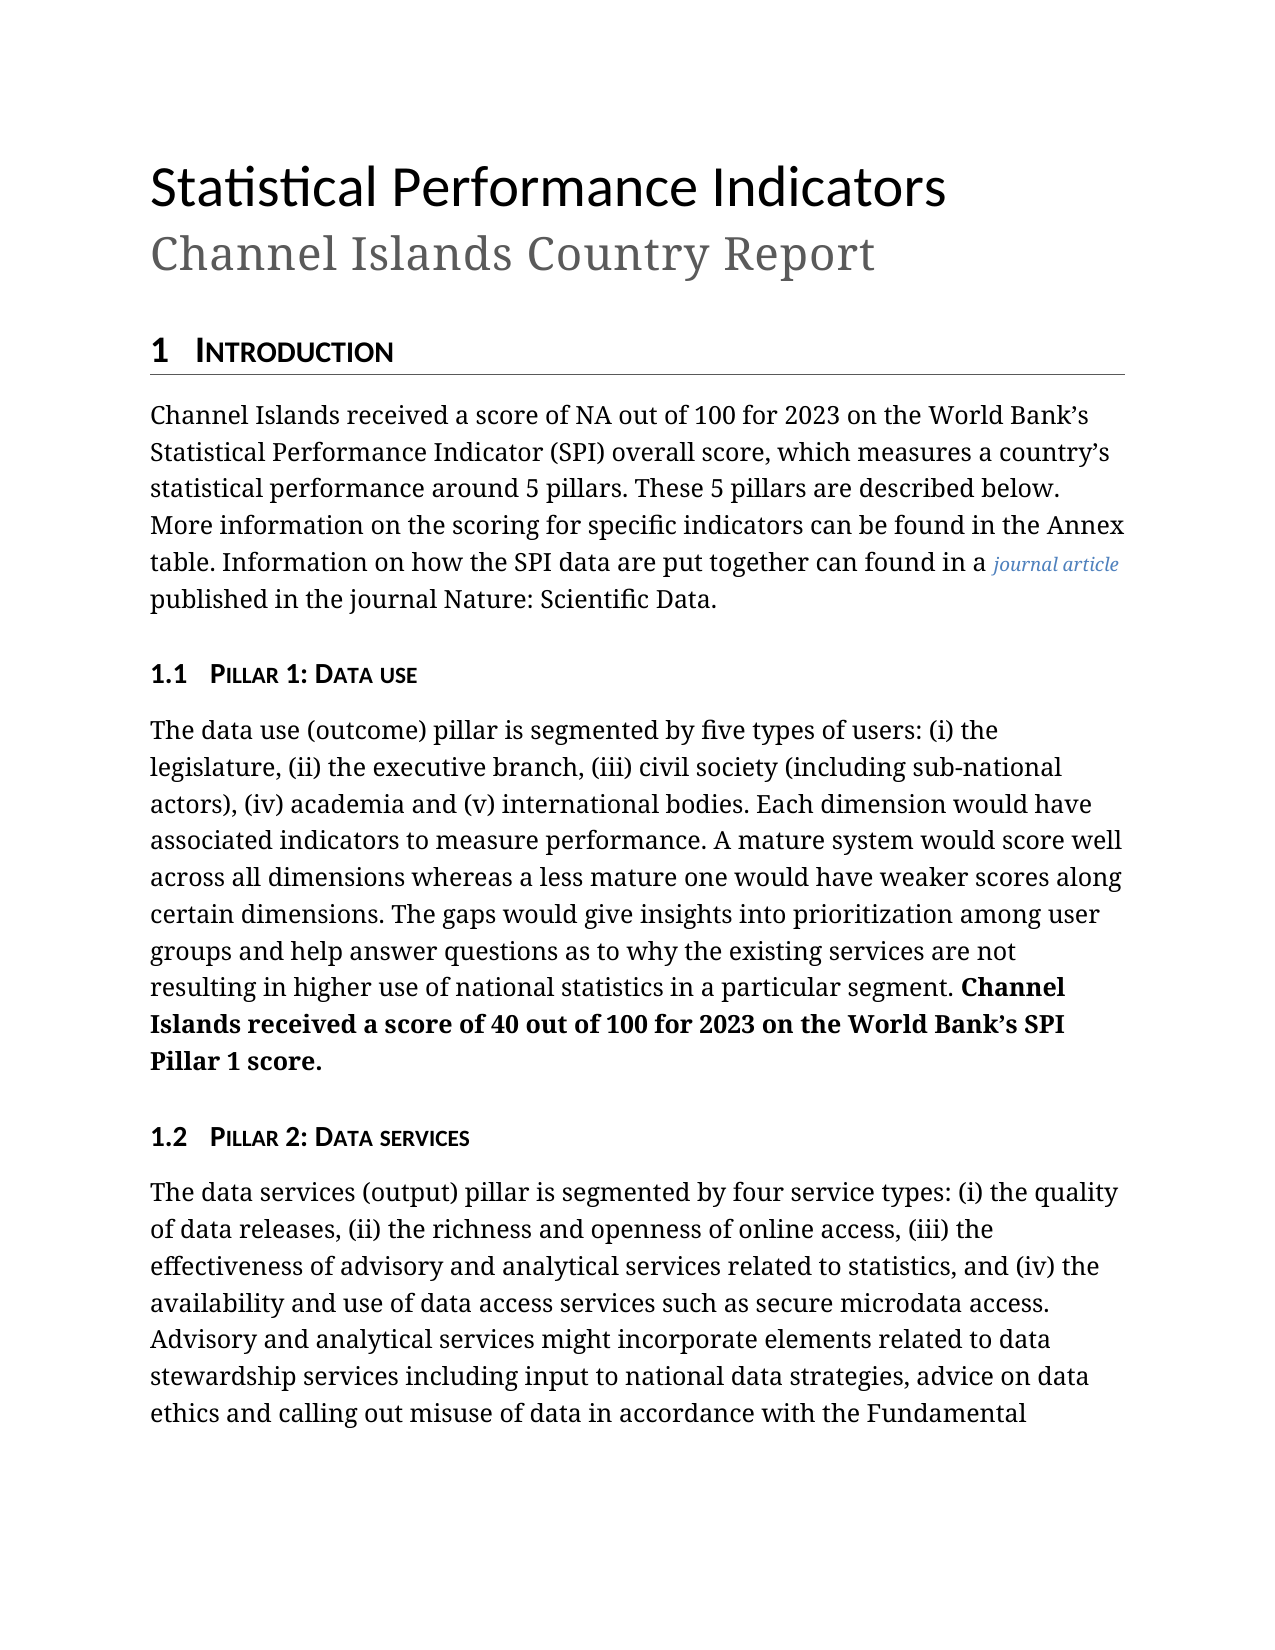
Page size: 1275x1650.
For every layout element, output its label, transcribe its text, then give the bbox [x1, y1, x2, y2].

title Statistical Performance Indicators [150, 150, 1125, 221]
subtitle Pillar 2: Data services [150, 1118, 1125, 1153]
text Channel Islands received a score of NA out of 100 for 2023 on the World Bank’s Statistical Performance Indicator (SPI) overall score, which measures a country’s statistical performance around 5 pillars. These 5 pillars are described below. More information on the scoring for specific indicators can be found in the Annex table. Information on how the SPI data are put together can found in a journal article published in the journal Nature: Scientific Data. [150, 397, 1125, 615]
subtitle Introduction [150, 326, 1125, 374]
subtitle Pillar 1: Data use [150, 656, 1125, 691]
text The data use (outcome) pillar is segmented by five types of users: (i) the legislature, (ii) the executive branch, (iii) civil society (including sub-national actors), (iv) academia and (v) international bodies. Each dimension would have associated indicators to measure performance. A mature system would score well across all dimensions whereas a less mature one would have weaker scores along certain dimensions. The gaps would give insights into prioritization among user groups and help answer questions as to why the existing services are not resulting in higher use of national statistics in a particular segment. Channel Islands received a score of 40 out of 100 for 2023 on the World Bank’s SPI Pillar 1 score. [150, 713, 1125, 1078]
subtitle Channel Islands Country Report [150, 221, 1125, 284]
